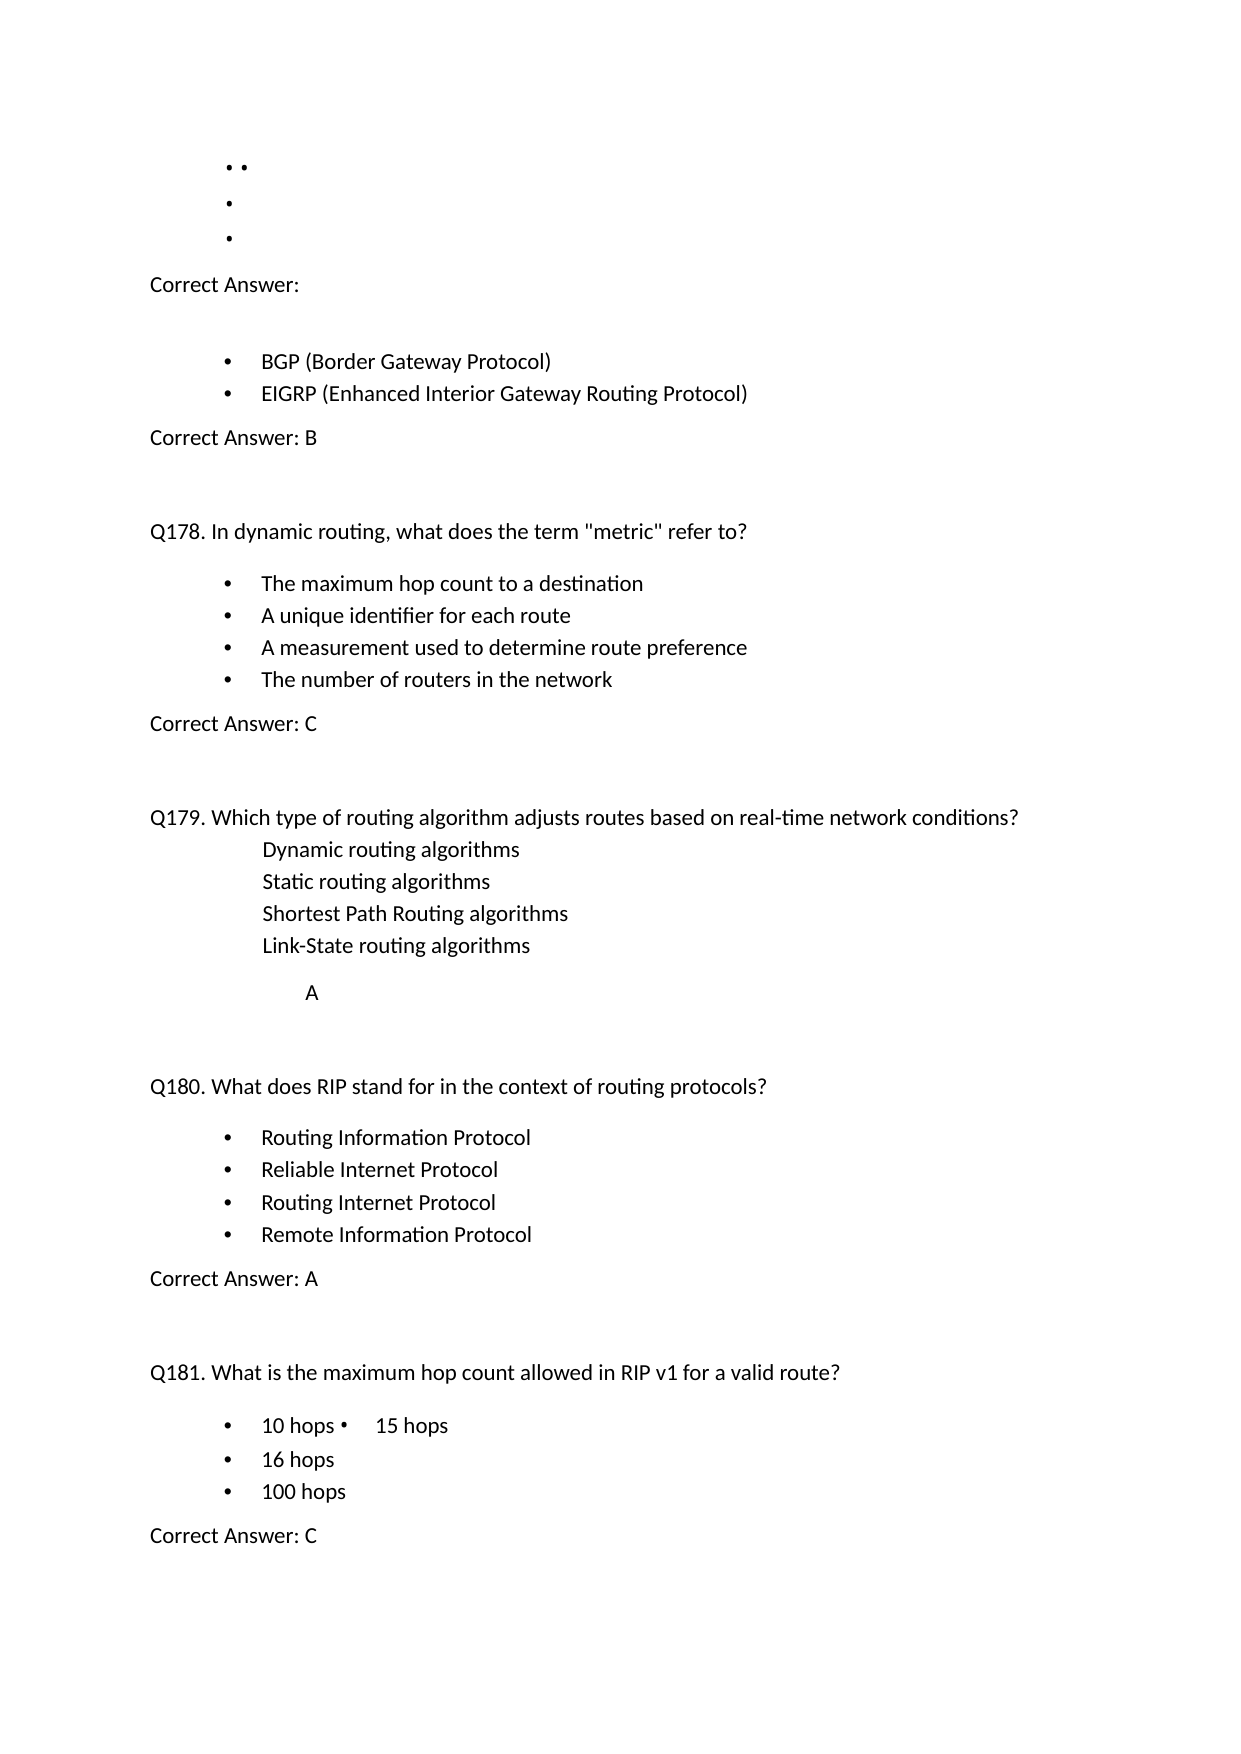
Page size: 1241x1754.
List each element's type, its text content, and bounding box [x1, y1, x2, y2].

text Link-State routing algorithms [262, 931, 1082, 959]
text Q180. What does RIP stand for in the context of routing protocols? [150, 1072, 1082, 1100]
text Static routing algorithms [262, 867, 1082, 895]
text Correct Answer: B [150, 423, 1082, 452]
list 100 hops [223, 1477, 1082, 1505]
list A unique identifier for each route [223, 601, 1082, 629]
list A measurement used to determine route preference [223, 633, 1082, 661]
list The number of routers in the network [223, 665, 1082, 693]
text Shortest Path Routing algorithms [262, 899, 1082, 927]
text Correct Answer: A [150, 1264, 1082, 1292]
list EIGRP (Enhanced Interior Gateway Routing Protocol) [223, 379, 1082, 407]
list Routing Internet Protocol [223, 1188, 1082, 1216]
list BGP (Border Gateway Protocol) [223, 347, 1082, 375]
list The maximum hop count to a destination [223, 569, 1082, 597]
text Correct Answer: C [150, 1521, 1082, 1549]
text Dynamic routing algorithms [262, 835, 1082, 863]
text Q179. Which type of routing algorithm adjusts routes based on real-time network conditions? [150, 803, 1082, 831]
text A [305, 978, 1082, 1006]
list 16 hops [223, 1445, 1082, 1473]
text Q178. In dynamic routing, what does the term "metric" refer to? [150, 517, 1082, 545]
text Correct Answer: C [150, 709, 1082, 737]
list Routing Information Protocol [223, 1123, 1082, 1151]
text Q181. What is the maximum hop count allowed in RIP v1 for a valid route? [150, 1358, 1082, 1386]
list Remote Information Protocol [223, 1220, 1082, 1248]
list 10 hops • 15 hops [223, 1409, 1082, 1440]
list Reliable Internet Protocol [223, 1156, 1082, 1183]
